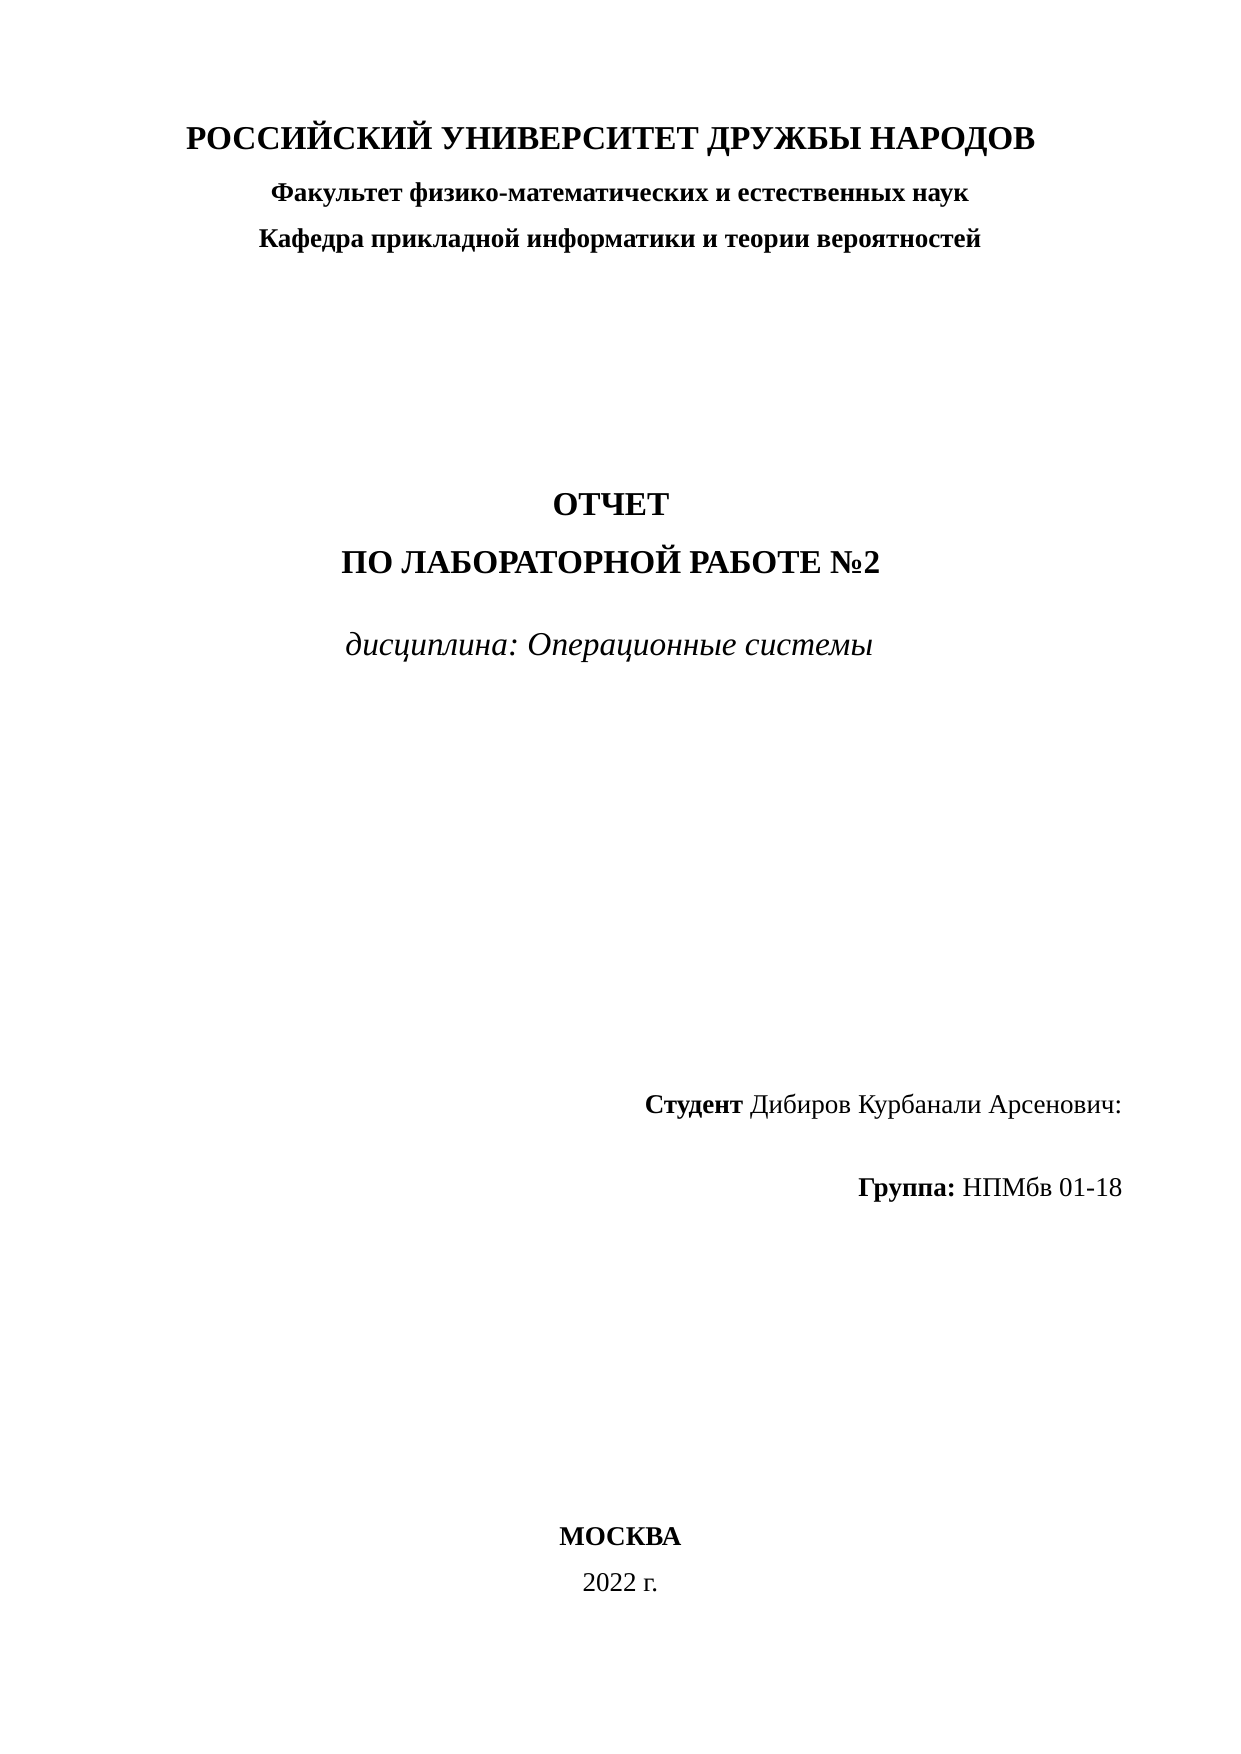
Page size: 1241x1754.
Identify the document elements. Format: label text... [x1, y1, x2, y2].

text по лабораторной работе №2 [99, 542, 1122, 580]
text РОССИЙСКИЙ УНИВЕРСИТЕТ ДРУЖБЫ НАРОДОВ [99, 118, 1122, 156]
text Кафедра прикладной информатики и теории вероятностей [118, 222, 1122, 253]
text Группа: НПМбв 01-18 [118, 1171, 1122, 1202]
text Факультет физико-математических и естественных наук [118, 176, 1122, 207]
text 2022 г. [118, 1566, 1122, 1597]
text Студент Дибиров Курбанали Арсенович: [118, 1088, 1122, 1119]
text ОТЧЕТ [99, 484, 1122, 523]
text МОСКВА [118, 1519, 1122, 1551]
subtitle дисциплина: Операционные системы [99, 624, 1122, 663]
